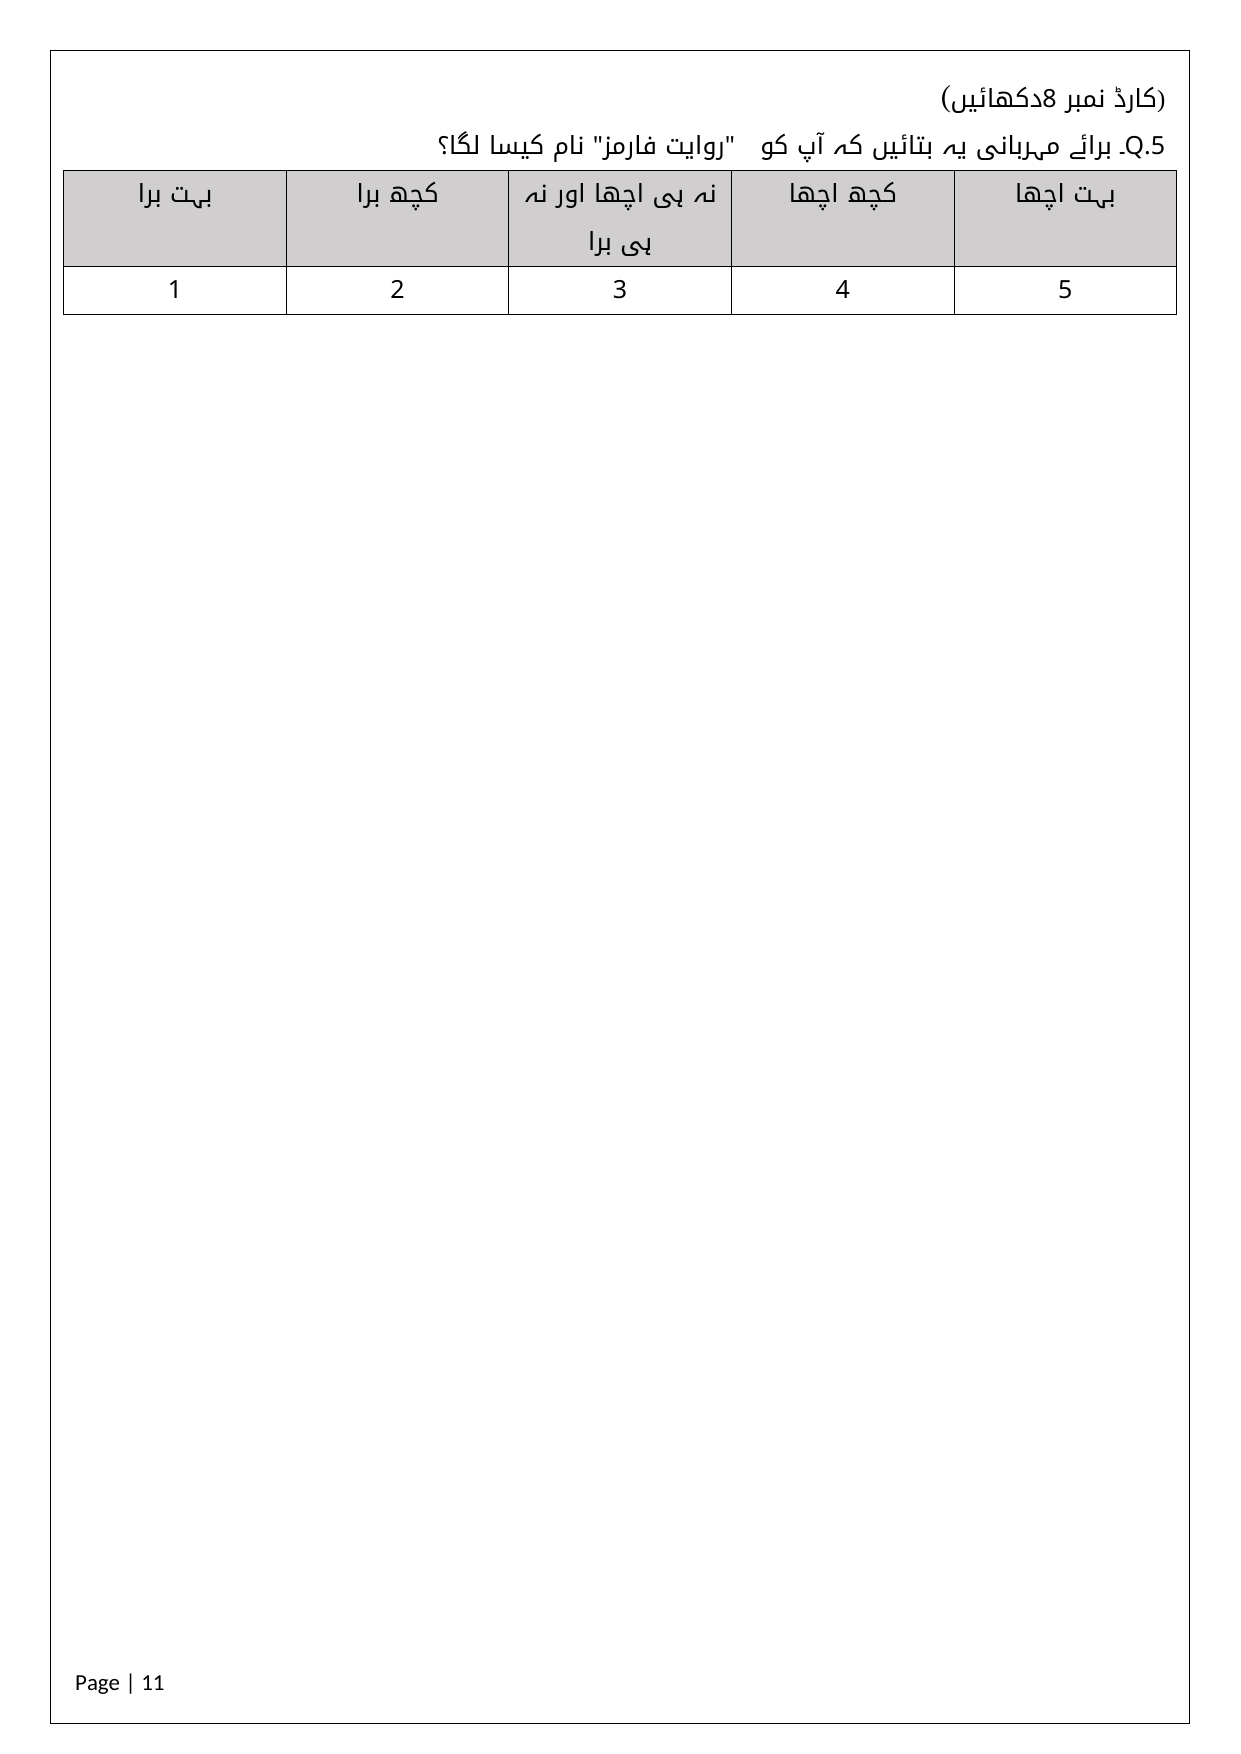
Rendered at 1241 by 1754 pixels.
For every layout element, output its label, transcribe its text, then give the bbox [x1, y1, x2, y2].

table_header کچھ اچھا [732, 171, 954, 266]
text (کارڈ نمبر 8دکھائیں) [75, 75, 1165, 122]
table_header بہت برا [64, 171, 286, 266]
table_header کچھ برا [287, 171, 508, 266]
table_cell 1 [64, 267, 286, 314]
table_header نہ ہی اچھا اور نہ ہی برا [509, 171, 731, 266]
table_cell 5 [955, 267, 1176, 314]
table_cell 3 [509, 267, 731, 314]
table_cell 4 [732, 267, 954, 314]
table_cell 2 [287, 267, 508, 314]
text Q.5۔ برائے مہربانی یہ بتائیں کہ آپ کو "روایت فارمز" نام کیسا لگا؟ [75, 122, 1165, 170]
table_header بہت اچھا [955, 171, 1176, 266]
